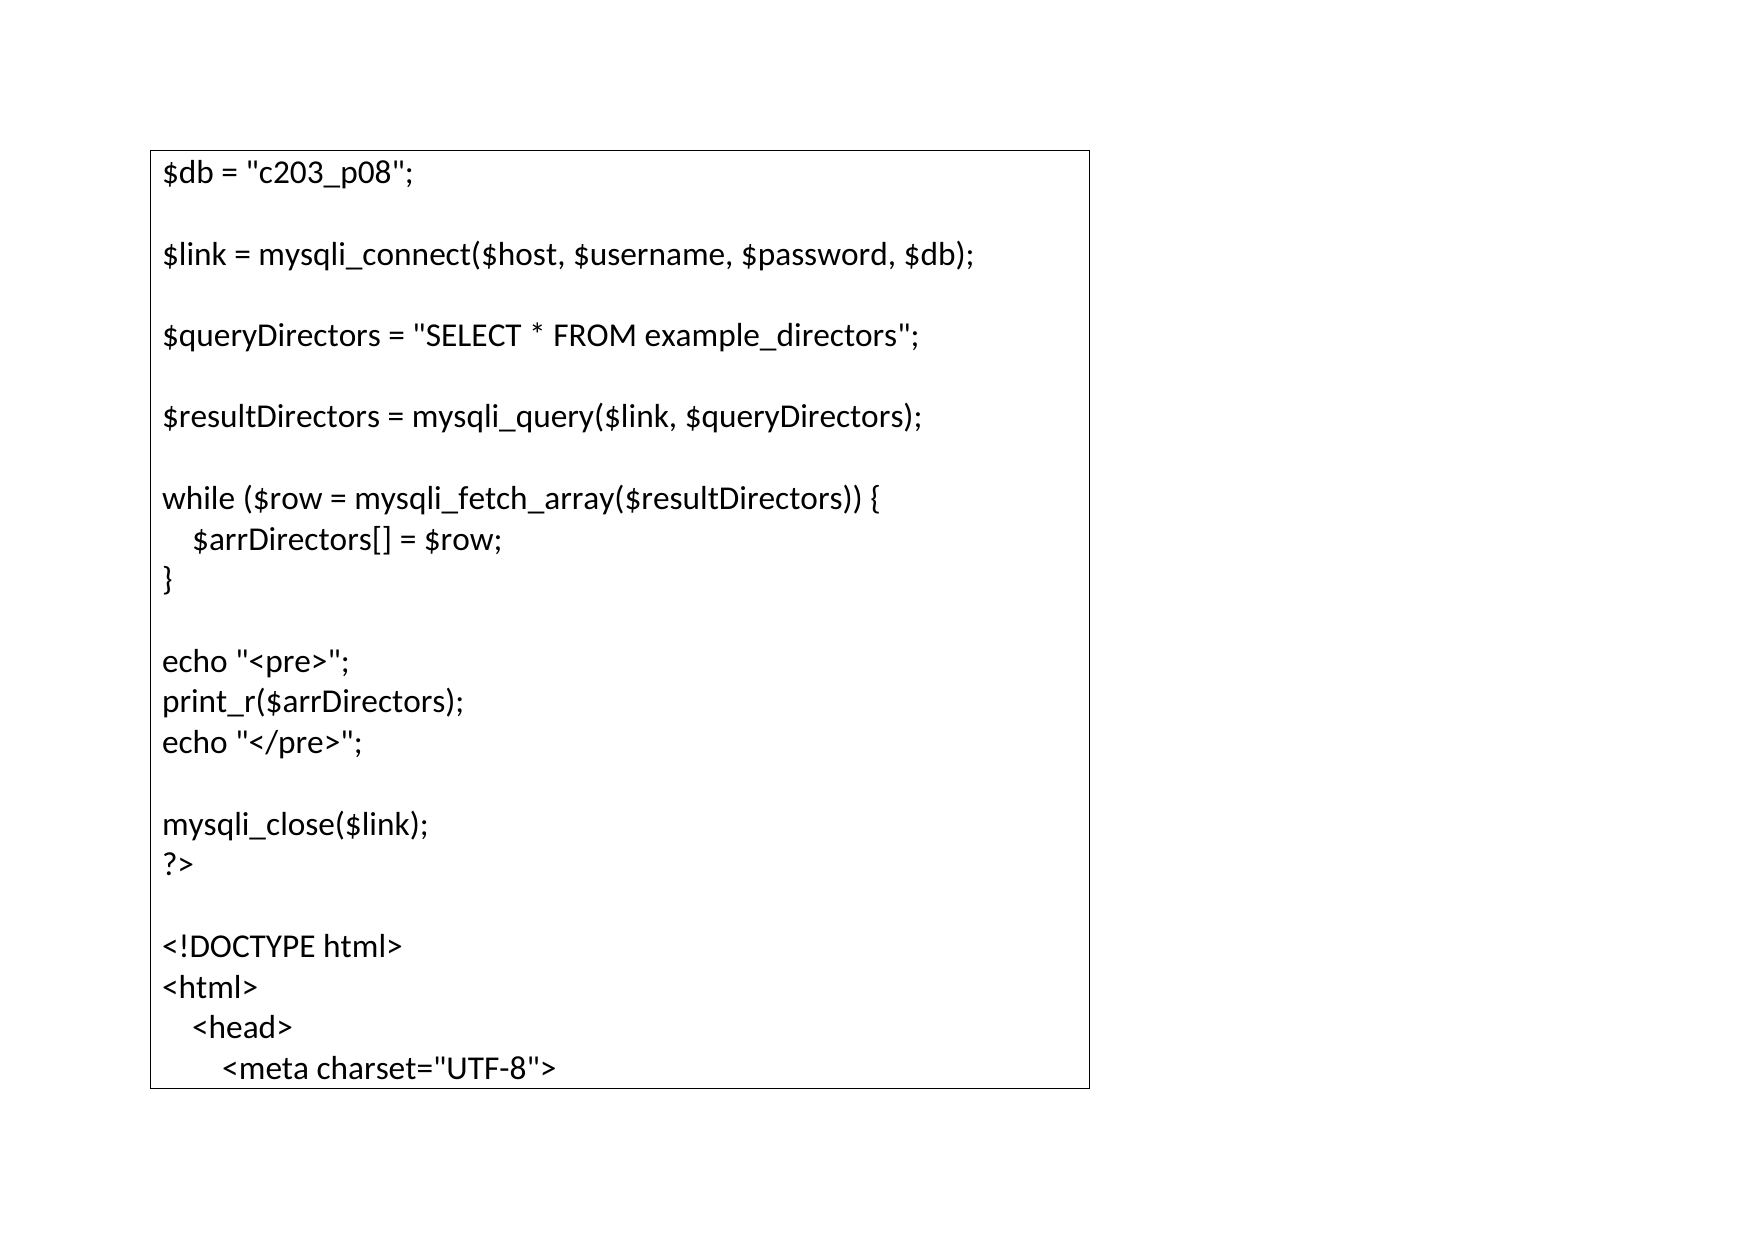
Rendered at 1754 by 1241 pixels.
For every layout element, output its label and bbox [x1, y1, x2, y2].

table_header [151, 151, 1089, 1088]
